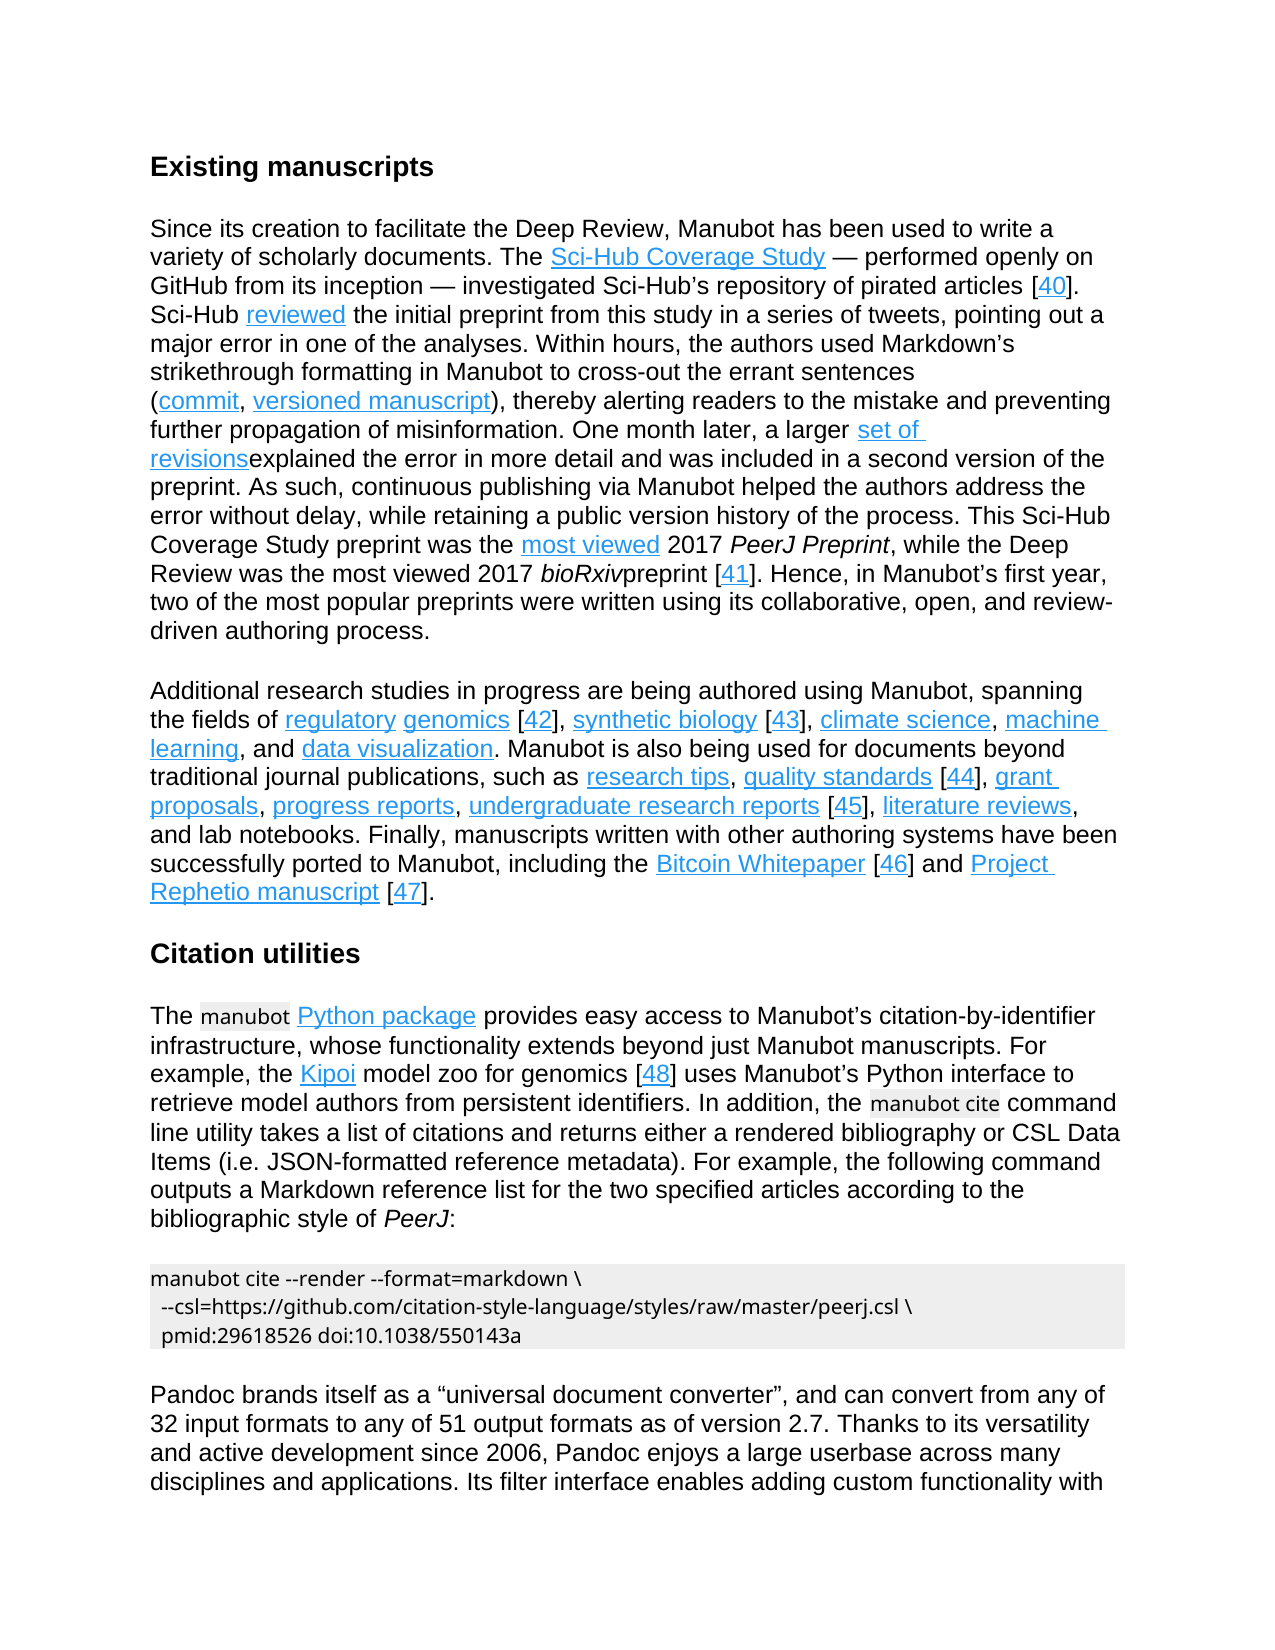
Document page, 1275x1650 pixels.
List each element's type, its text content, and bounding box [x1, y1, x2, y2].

text Since its creation to facilitate the Deep Review, Manubot has been used to write a variety of scholarly documents. The Sci-Hub Coverage Study — performed openly on GitHub from its inception — investigated Sci-Hub’s repository of pirated articles [40]. Sci-Hub reviewed the initial preprint from this study in a series of tweets, pointing out a major error in one of the analyses. Within hours, the authors used Markdown’s strikethrough formatting in Manubot to cross-out the errant sentences (commit, versioned manuscript), thereby alerting readers to the mistake and preventing further propagation of misinformation. One month later, a larger set of revisionsexplained the error in more detail and was included in a second version of the preprint. As such, continuous publishing via Manubot helped the authors address the error without delay, while retaining a public version history of the process. This Sci-Hub Coverage Study preprint was the most viewed 2017 PeerJ Preprint, while the Deep Review was the most viewed 2017 bioRxivpreprint [41]. Hence, in Manubot’s first year, two of the most popular preprints were written using its collaborative, open, and review-driven authoring process. [150, 214, 1125, 645]
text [150, 1381, 1125, 1496]
text The manubot Python package provides easy access to Manubot’s citation-by-identifier infrastructure, whose functionality extends beyond just Manubot manuscripts. For example, the Kipoi model zoo for genomics [48] uses Manubot’s Python interface to retrieve model authors from persistent identifiers. In addition, the manubot cite command line utility takes a list of citations and returns either a rendered bibliography or CSL Data Items (i.e. JSON-formatted reference metadata). For example, the following command outputs a Markdown reference list for the two specified articles according to the bibliographic style of PeerJ: [150, 1001, 1125, 1233]
text --csl=https://github.com/citation-style-language/styles/raw/master/peerj.csl \ [150, 1292, 1125, 1321]
text Existing manuscripts [150, 150, 1125, 182]
text Citation utilities [150, 937, 1125, 970]
text Additional research studies in progress are being authored using Manubot, spanning the fields of regulatory genomics [42], synthetic biology [43], climate science, machine learning, and data visualization. Manubot is also being used for documents beyond traditional journal publications, such as research tips, quality standards [44], grant proposals, progress reports, undergraduate research reports [45], literature reviews, and lab notebooks. Finally, manuscripts written with other authoring systems have been successfully ported to Manubot, including the Bitcoin Whitepaper [46] and Project Rephetio manuscript [47]. [150, 676, 1125, 906]
text manubot cite --render --format=markdown \ [150, 1264, 1125, 1292]
text pmid:29618526 doi:10.1038/550143a [150, 1321, 1125, 1349]
